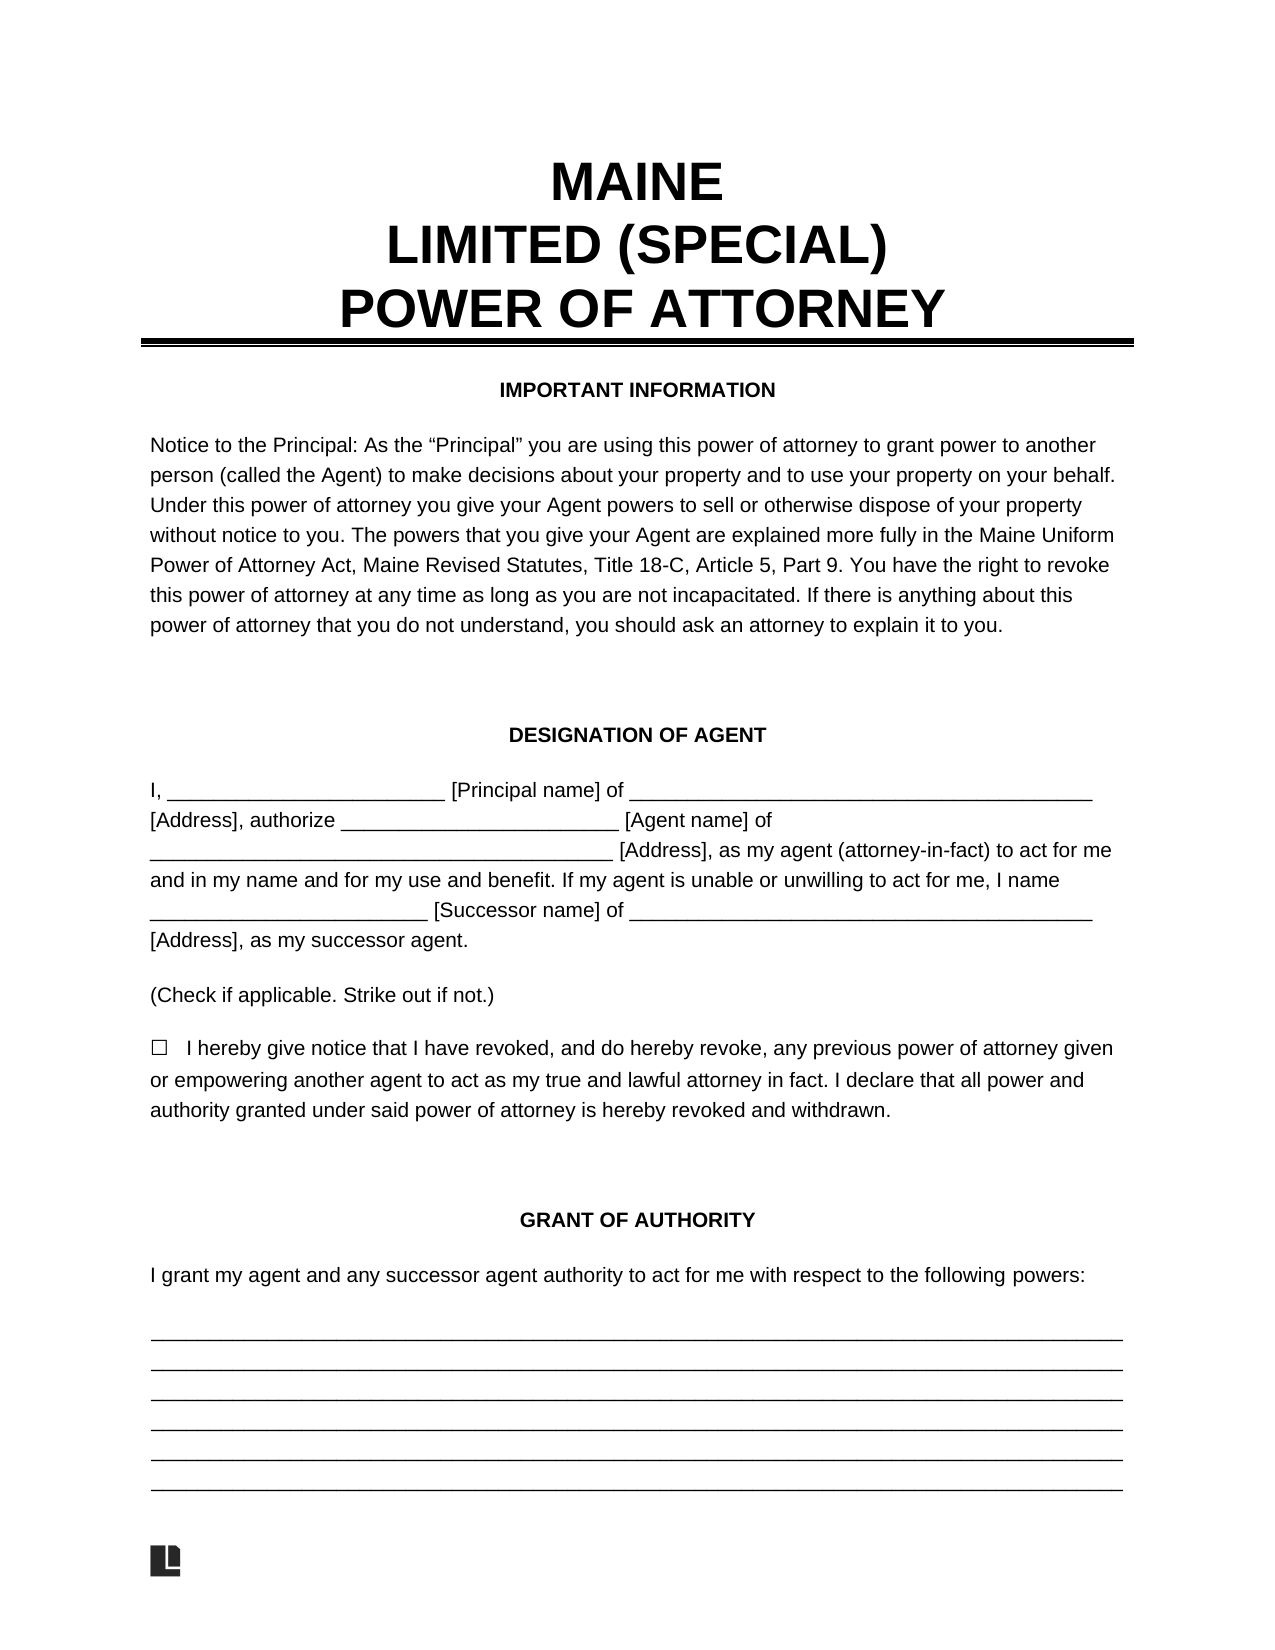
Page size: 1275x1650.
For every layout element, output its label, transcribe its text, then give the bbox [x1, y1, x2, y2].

text Notice to the Principal: As the “Principal” you are using this power of attorney to grant power to another person (called the Agent) to make decisions about your property and to use your property on your behalf. Under this power of attorney you give your Agent powers to sell or otherwise dispose of your property without notice to you. The powers that you give your Agent are explained more fully in the Maine Uniform Power of Attorney Act, Maine Revised Statutes, Title 18-C, Article 5, Part 9. You have the right to revoke this power of attorney at any time as long as you are not incapacitated. If there is anything about this power of attorney that you do not understand, you should ask an attorney to explain it to you. [150, 427, 1125, 637]
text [150, 1312, 1125, 1492]
text I hereby give notice that I have revoked, and do hereby revoke, any previous power of attorney given or empowering another agent to act as my true and lawful attorney in fact. I declare that all power and authority granted under said power of attorney is hereby revoked and withdrawn. [150, 1032, 1125, 1122]
text I grant my agent and any successor agent authority to act for me with respect to the following powers: [150, 1257, 1125, 1287]
text IMPORTANT INFORMATION [150, 372, 1125, 402]
picture [150, 1545, 181, 1577]
text DESIGNATION OF AGENT [150, 717, 1125, 747]
table_header MAINE LIMITED (SPECIAL) POWER OF ATTORNEY [141, 150, 1134, 337]
text I, ________________________ [Principal name] of ________________________________________ [Address], authorize ________________________ [Agent name] of ________________________________________ [Address], as my agent (attorney-in-fact) to act for me and in my name and for my use and benefit. If my agent is unable or unwilling to act for me, I name ________________________ [Successor name] of ________________________________________ [Address], as my successor agent. [150, 772, 1125, 952]
text (Check if applicable. Strike out if not.) [150, 977, 1125, 1007]
text GRANT OF AUTHORITY [150, 1202, 1125, 1232]
